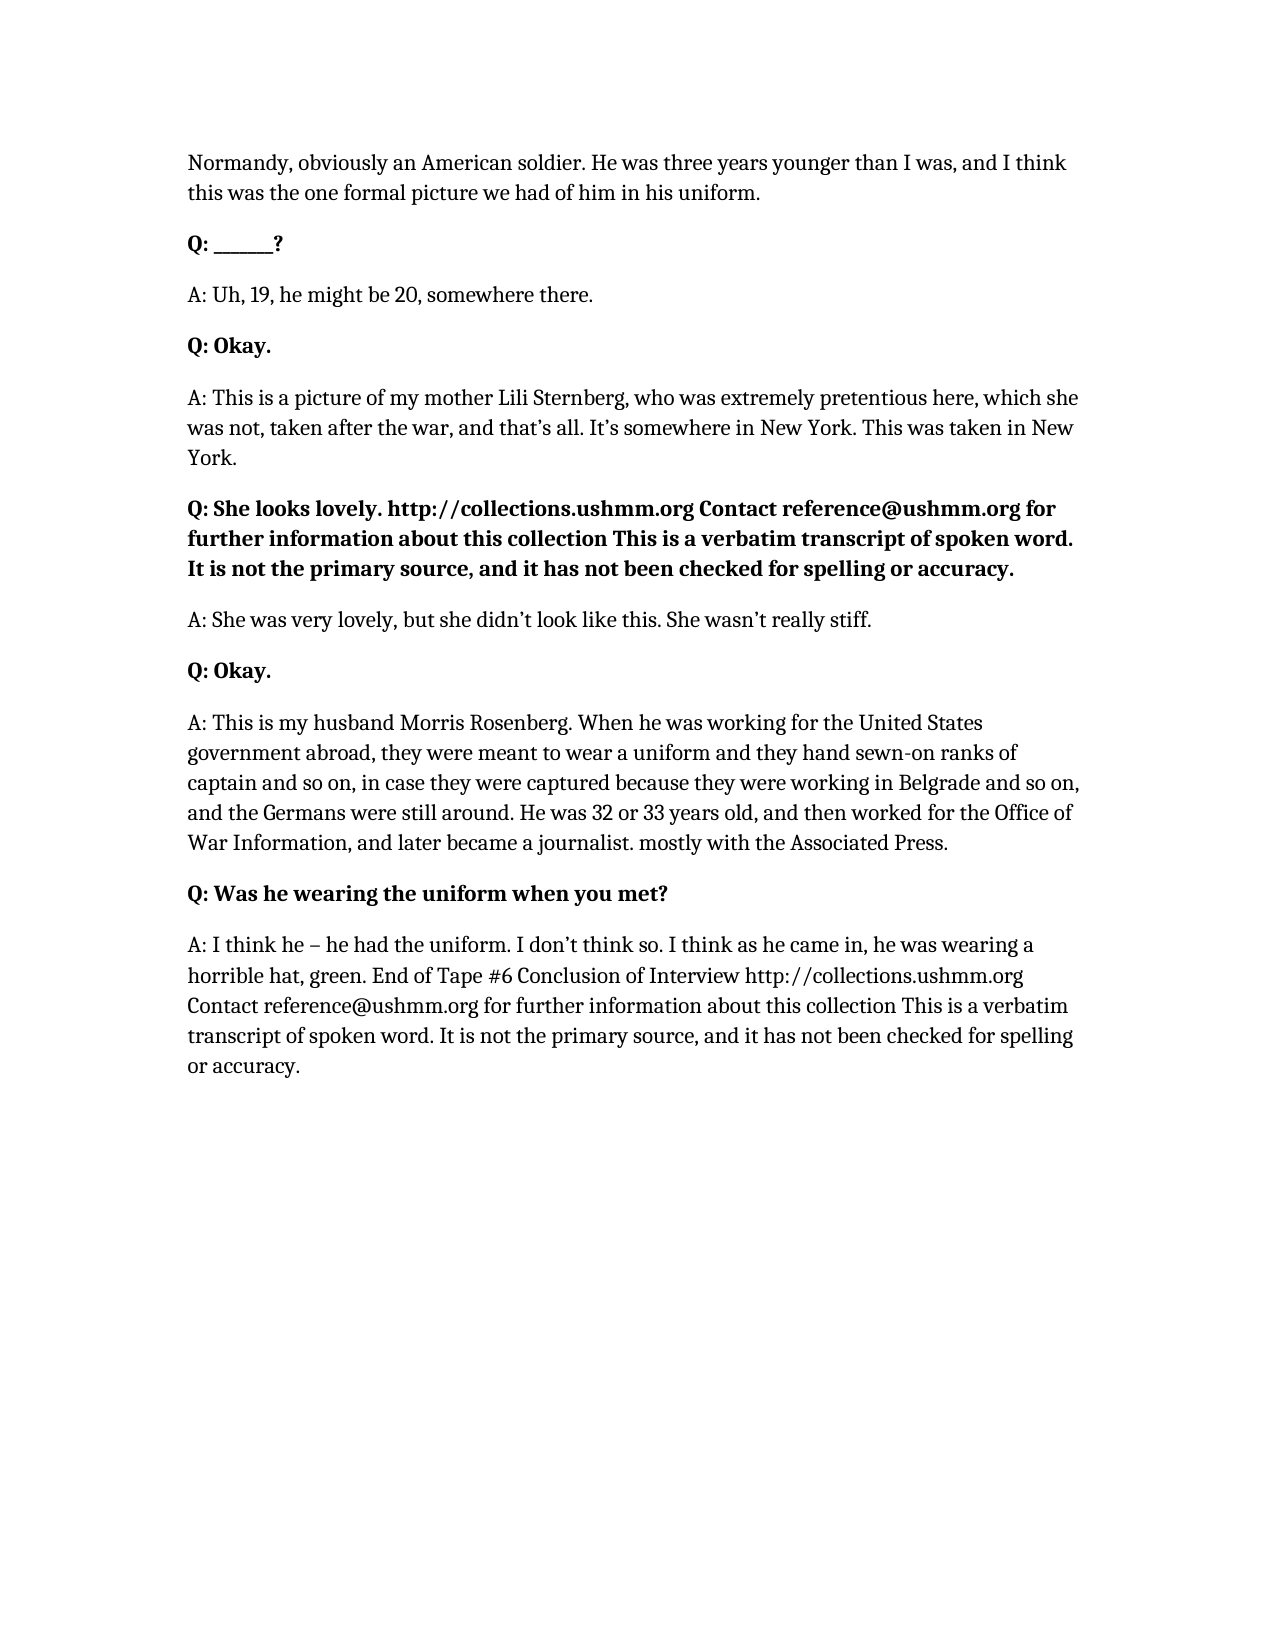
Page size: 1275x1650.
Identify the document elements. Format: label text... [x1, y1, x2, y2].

text Q: She looks lovely. http://collections.ushmm.org Contact reference@ushmm.org for further information about this collection This is a verbatim transcript of spoken word. It is not the primary source, and it has not been checked for spelling or accuracy. [187, 496, 1087, 583]
text A: Uh, 19, he might be 20, somewhere there. [187, 282, 1087, 309]
text Q: Okay. [187, 333, 1087, 360]
text A: This is my husband Morris Rosenberg. When he was working for the United States government abroad, they were meant to wear a uniform and they hand sewn-on ranks of captain and so on, in case they were captured because they were working in Belgrade and so on, and the Germans were still around. He was 32 or 33 years old, and then worked for the Office of War Information, and later became a journalist. mostly with the Associated Press. [187, 709, 1087, 857]
text Q: _______? [187, 231, 1087, 258]
text A: I think he – he had the uniform. I don’t think so. I think as he came in, he was wearing a horrible hat, green. End of Tape #6 Conclusion of Interview http://collections.ushmm.org Contact reference@ushmm.org for further information about this collection This is a verbatim transcript of spoken word. It is not the primary source, and it has not been checked for spelling or accuracy. [187, 932, 1087, 1079]
text A: She was very lovely, but she didn’t look like this. She wasn’t really stiff. [187, 607, 1087, 634]
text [187, 150, 1087, 207]
text Q: Was he wearing the uniform when you met? [187, 881, 1087, 908]
text A: This is a picture of my mother Lili Sternberg, who was extremely pretentious here, which she was not, taken after the war, and that’s all. It’s somewhere in New York. This was taken in New York. [187, 384, 1087, 471]
text Q: Okay. [187, 658, 1087, 685]
